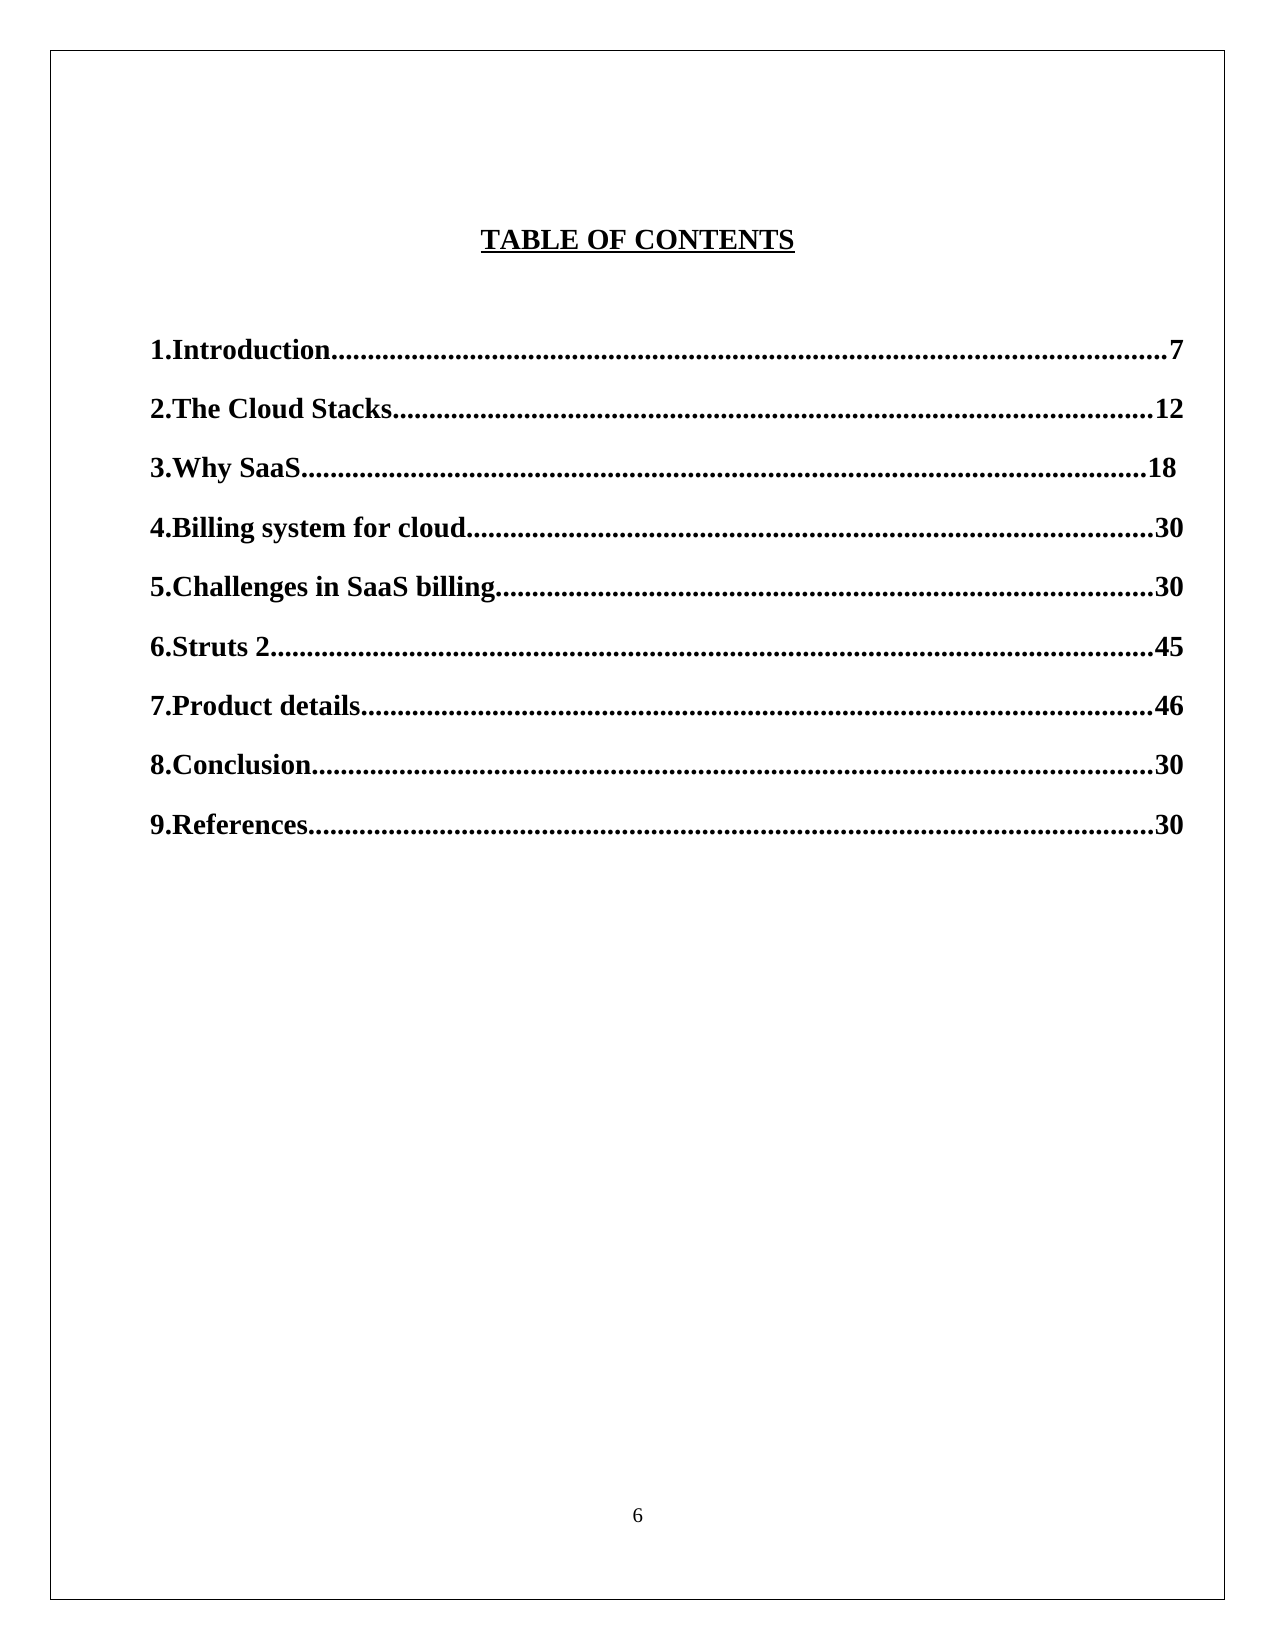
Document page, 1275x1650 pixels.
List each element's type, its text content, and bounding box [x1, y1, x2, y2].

text 7.Product details 46 [150, 688, 1125, 722]
text 6.Struts 2 45 [150, 629, 1125, 662]
text TABLE OF CONTENTS [150, 222, 1125, 256]
text 8.Conclusion 30 [150, 747, 1125, 781]
text 1.Introduction 7 [150, 332, 1125, 365]
text 2.The Cloud Stacks 12 [150, 391, 1125, 425]
text 5.Challenges in SaaS billing 30 [150, 569, 1125, 603]
text 9.References 30 [150, 807, 1125, 840]
text 4.Billing system for cloud 30 [150, 510, 1125, 543]
text 3.Why SaaS 18 [150, 451, 1125, 484]
